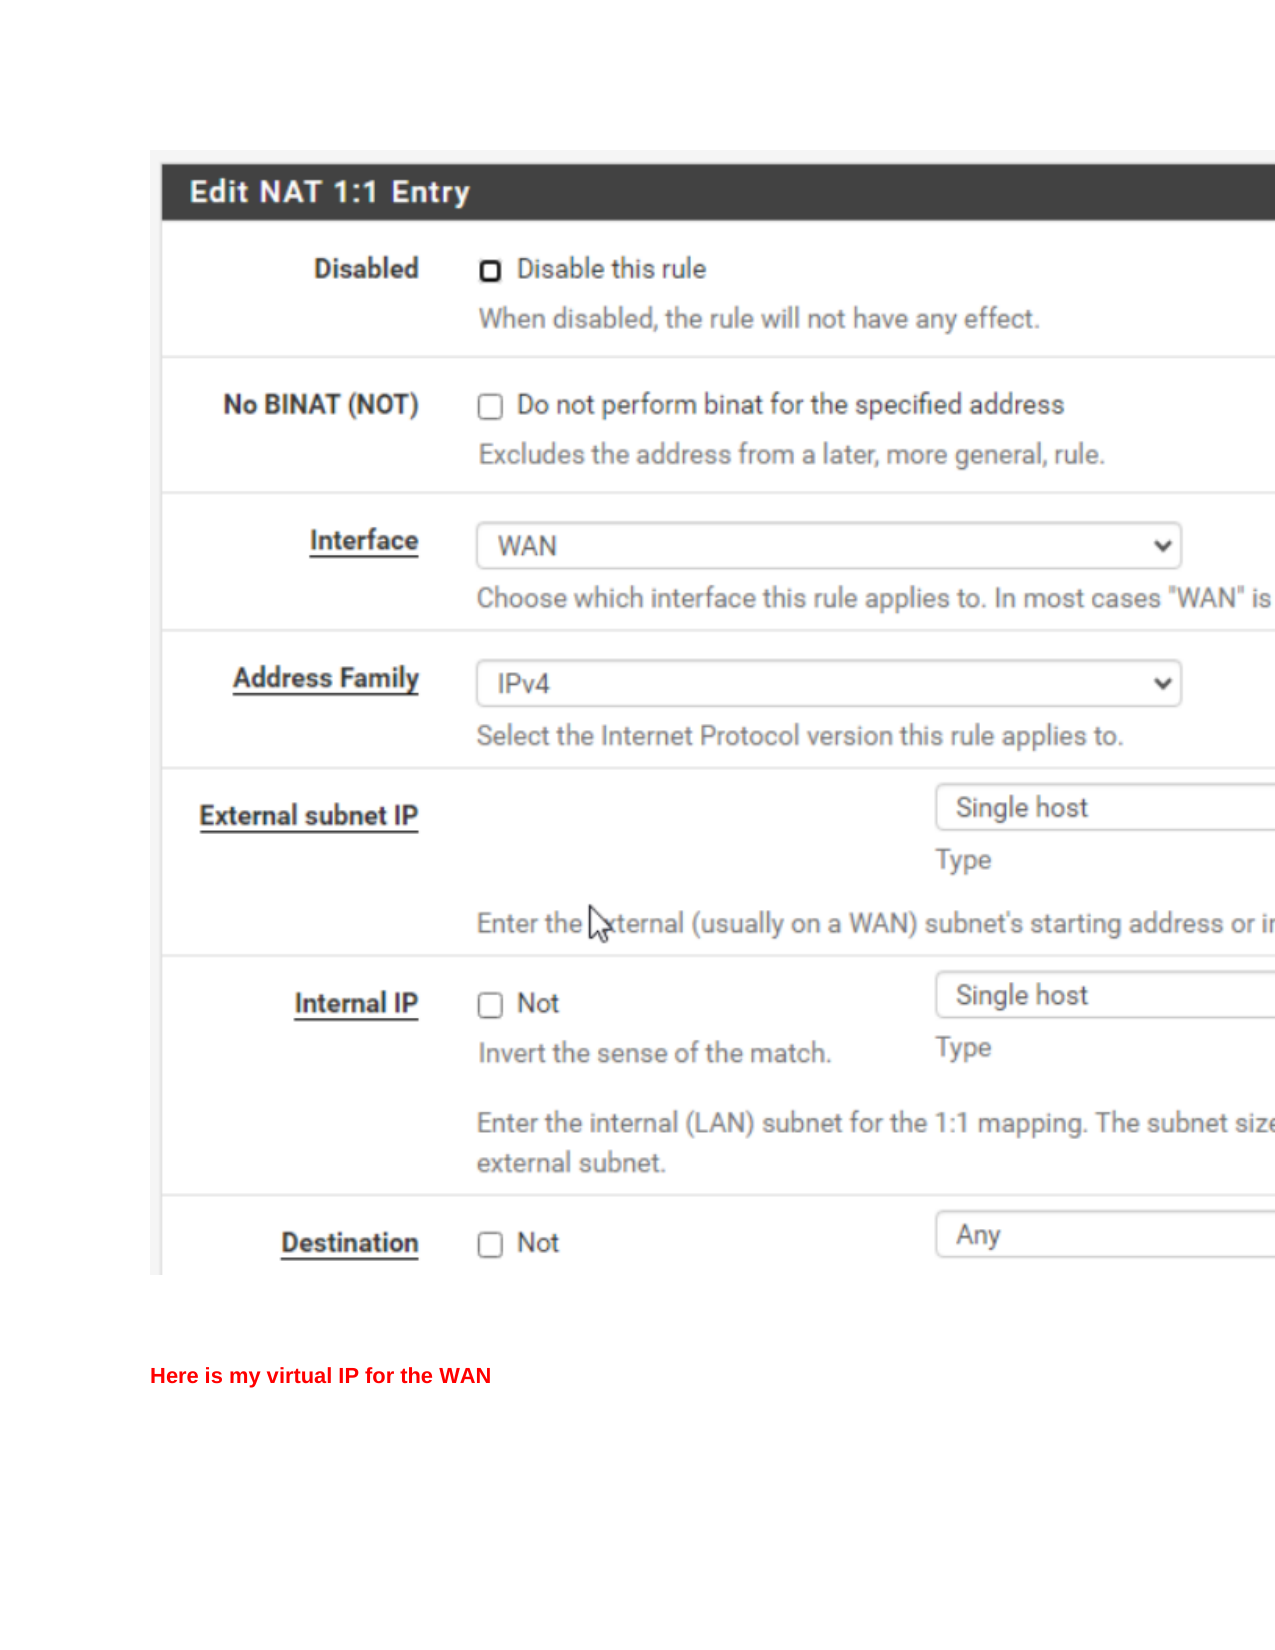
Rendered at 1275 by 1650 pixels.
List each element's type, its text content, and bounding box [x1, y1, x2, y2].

picture [150, 150, 1275, 1275]
text Here is my virtual IP for the WAN [150, 1363, 1125, 1388]
